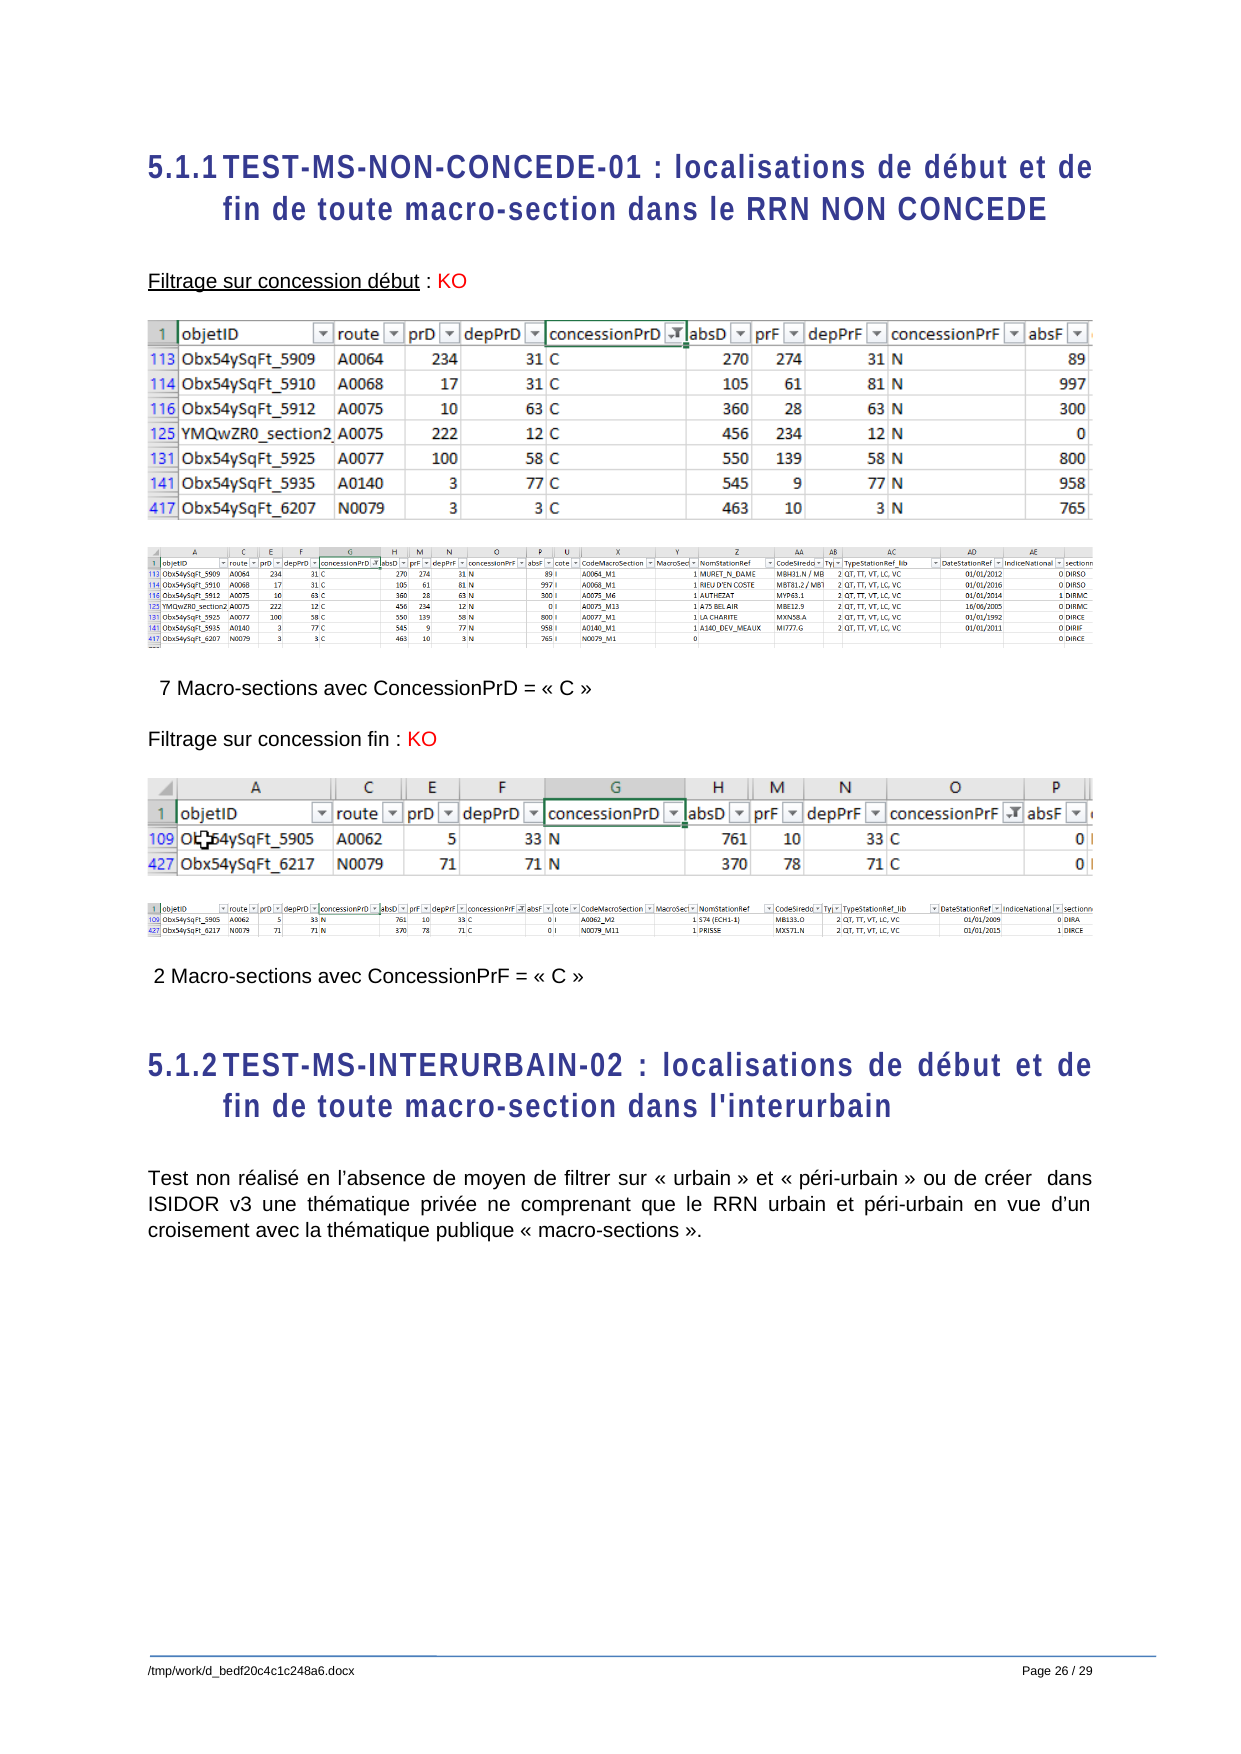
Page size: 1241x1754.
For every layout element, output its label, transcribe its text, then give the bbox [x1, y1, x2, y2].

text 2 Macro-sections avec ConcessionPrF = « C » [148, 964, 1093, 988]
text Test non réalisé en l’absence de moyen de filtrer sur « urbain » et « péri-urbain » ou de créer dans ISIDOR v3 une thématique privée ne comprenant que le RRN urbain et péri-urbain en vue d’un croisement avec la thématique publique « macro-sections ». [148, 1166, 1093, 1242]
subtitle TEST-MS-NON-CONCEDE-01 : localisations de début et de fin de toute macro-section dans le RRN NON CONCEDE [148, 148, 1093, 227]
text Filtrage sur concession début : KO [148, 268, 1093, 292]
subtitle TEST-MS-INTERURBAIN-02 : localisations de début et de fin de toute macro-section dans l'interurbain [148, 1045, 1093, 1125]
picture [147, 778, 1093, 876]
text 7 Macro-sections avec ConcessionPrD = « C » [148, 676, 1093, 699]
picture [147, 320, 1093, 520]
text Filtrage sur concession fin : KO [148, 727, 1093, 751]
picture [147, 903, 1093, 937]
picture [147, 547, 1093, 648]
